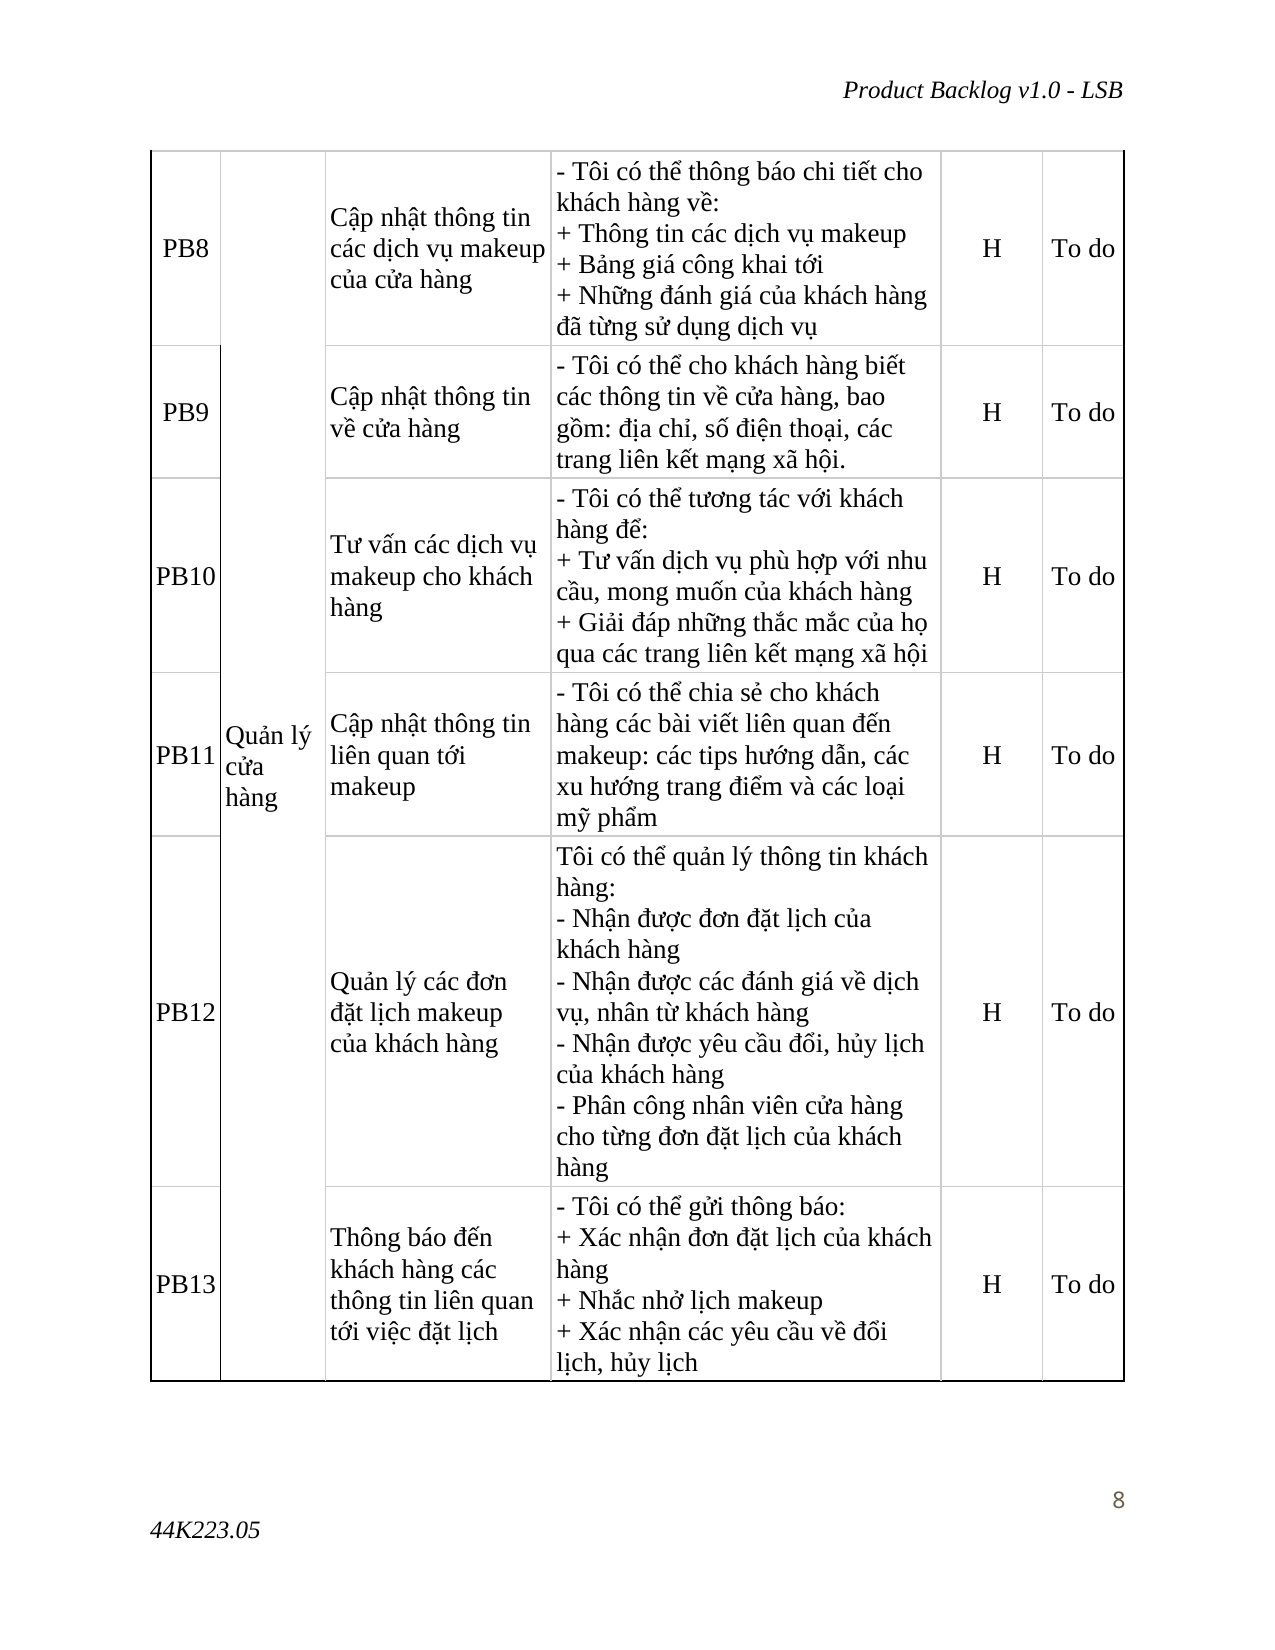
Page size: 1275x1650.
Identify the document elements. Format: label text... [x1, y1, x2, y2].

table_cell - Tôi có thể thông báo chi tiết cho khách hàng về: + Thông tin các dịch vụ makeup + Bảng giá công khai tới + Những đánh giá của khách hàng đã từng sử dụng dịch vụ [552, 152, 940, 345]
table_cell To do [1043, 346, 1123, 477]
table_cell To do [1043, 479, 1123, 672]
table_cell Cập nhật thông tin về cửa hàng [326, 346, 550, 477]
table_cell H [942, 152, 1042, 345]
table_cell Cập nhật thông tin liên quan tới makeup [326, 673, 550, 835]
table_cell Tư vấn các dịch vụ makeup cho khách hàng [326, 479, 550, 672]
table_cell Quản lý cửa hàng [221, 152, 325, 1380]
table_cell PB8 [152, 152, 220, 345]
table_cell Cập nhật thông tin các dịch vụ makeup của cửa hàng [326, 152, 550, 345]
table_cell PB12 [152, 837, 220, 1186]
table_cell PB11 [152, 673, 220, 835]
table_cell Thông báo đến khách hàng các thông tin liên quan tới việc đặt lịch [326, 1187, 550, 1380]
table_cell H [942, 1187, 1042, 1380]
table_cell - Tôi có thể gửi thông báo: + Xác nhận đơn đặt lịch của khách hàng + Nhắc nhở lịch makeup + Xác nhận các yêu cầu về đổi lịch, hủy lịch [552, 1187, 940, 1380]
table_cell H [942, 837, 1042, 1186]
table_cell - Tôi có thể cho khách hàng biết các thông tin về cửa hàng, bao gồm: địa chỉ, số điện thoại, các trang liên kết mạng xã hội. [552, 346, 940, 477]
table_cell Quản lý các đơn đặt lịch makeup của khách hàng [326, 837, 550, 1186]
table_cell H [942, 673, 1042, 835]
table_cell PB13 [152, 1187, 220, 1380]
table_cell H [942, 346, 1042, 477]
table_cell - Tôi có thể chia sẻ cho khách hàng các bài viết liên quan đến makeup: các tips hướng dẫn, các xu hướng trang điểm và các loại mỹ phẩm [552, 673, 940, 835]
table_cell PB9 [152, 346, 220, 477]
table_cell To do [1043, 673, 1123, 835]
table_cell H [942, 479, 1042, 672]
table_cell To do [1043, 152, 1123, 345]
table_cell - Tôi có thể tương tác với khách hàng để: + Tư vấn dịch vụ phù hợp với nhu cầu, mong muốn của khách hàng + Giải đáp những thắc mắc của họ qua các trang liên kết mạng xã hội [552, 479, 940, 672]
table_cell To do [1043, 1187, 1123, 1380]
table_cell PB10 [152, 479, 220, 672]
table_cell To do [1043, 837, 1123, 1186]
table_cell Tôi có thể quản lý thông tin khách hàng: - Nhận được đơn đặt lịch của khách hàng - Nhận được các đánh giá về dịch vụ, nhân từ khách hàng - Nhận được yêu cầu đổi, hủy lịch của khách hàng - Phân công nhân viên cửa hàng cho từng đơn đặt lịch của khách hàng [552, 837, 940, 1186]
